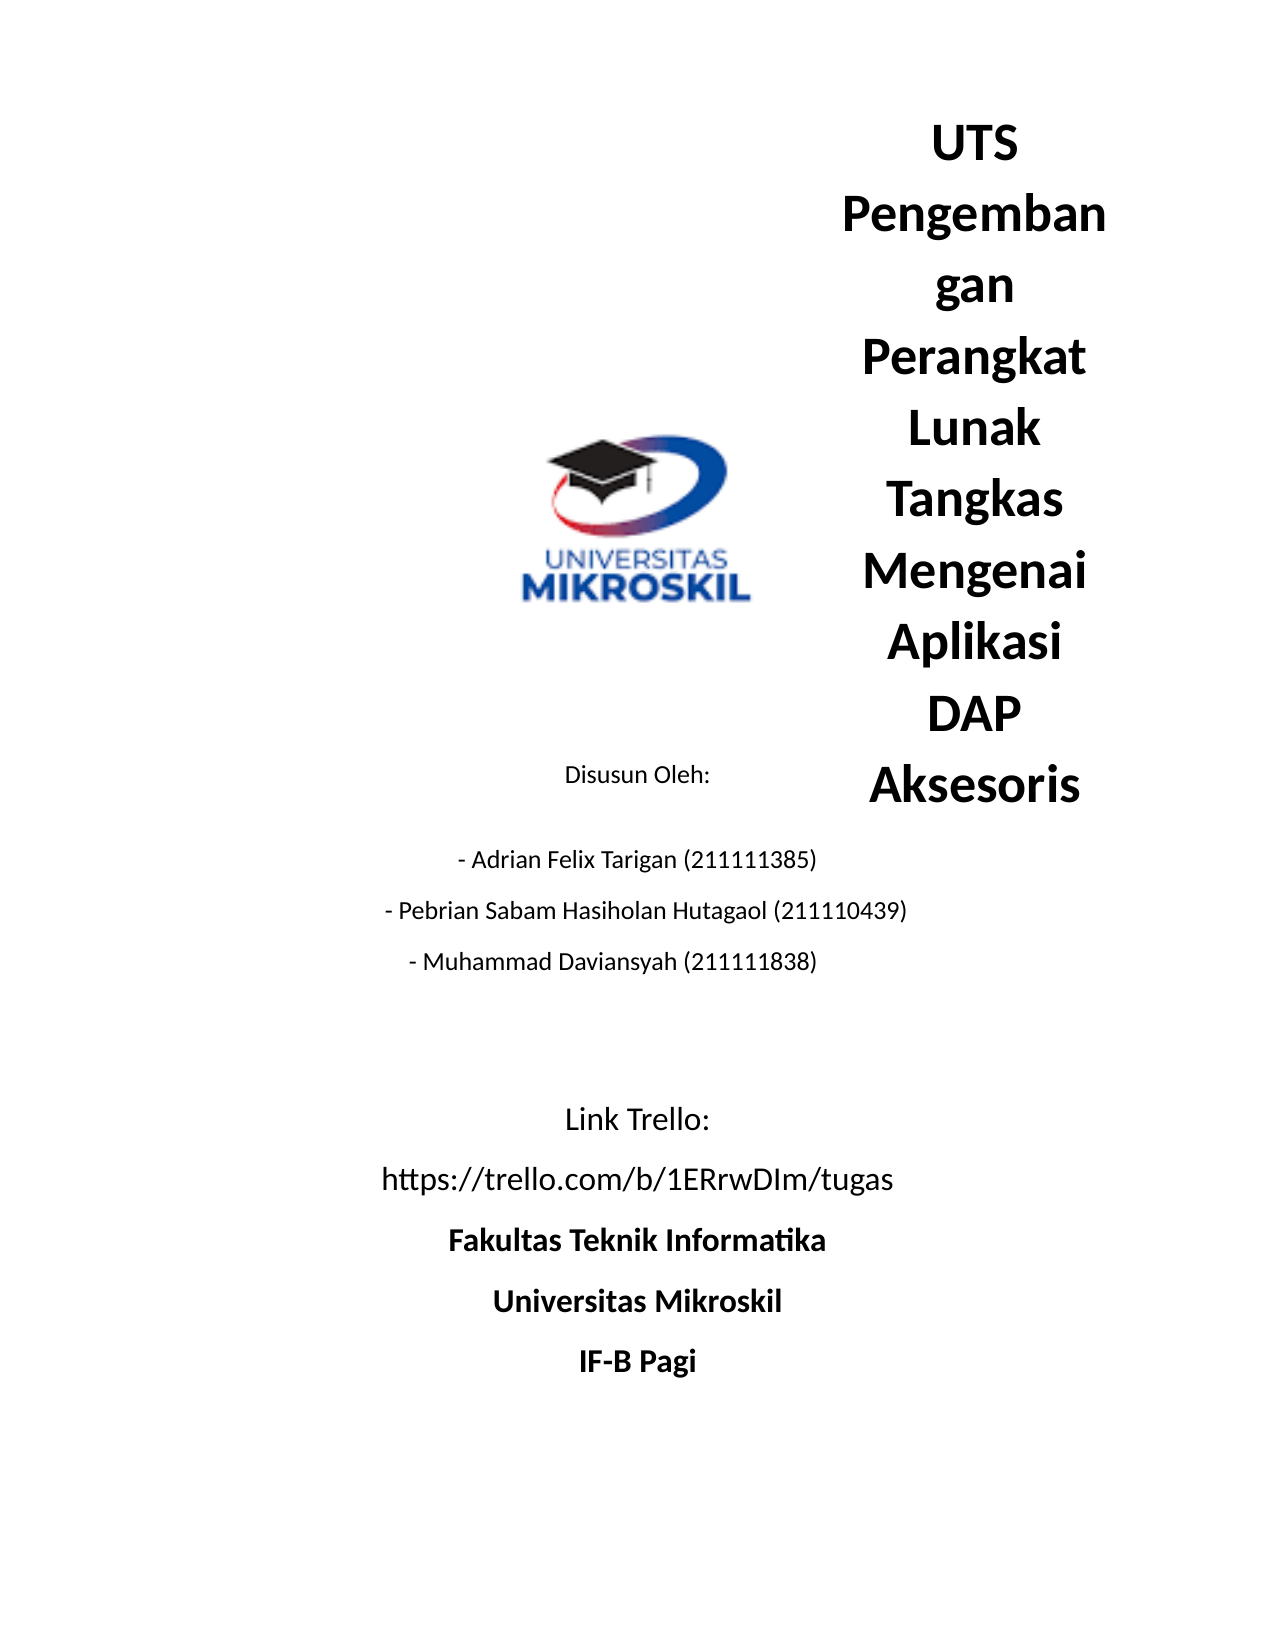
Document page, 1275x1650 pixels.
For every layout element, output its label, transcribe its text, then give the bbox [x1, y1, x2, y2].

text Link Trello: [150, 1098, 1125, 1138]
text Universitas Mikroskil [150, 1280, 1125, 1320]
text Fakultas Teknik Informatika [150, 1219, 1125, 1260]
text - Muhammad Daviansyah (211111838) [150, 945, 1125, 977]
picture [470, 353, 805, 688]
text - Adrian Felix Tarigan (211111385) [150, 809, 1125, 875]
text https://trello.com/b/1ERrwDIm/tugas [150, 1158, 1125, 1199]
text IF-B Pagi [150, 1340, 1125, 1381]
text - Pebrian Sabam Hasiholan Hutagaol (211110439) [150, 894, 1125, 926]
text Disusun Oleh: [150, 758, 1125, 790]
